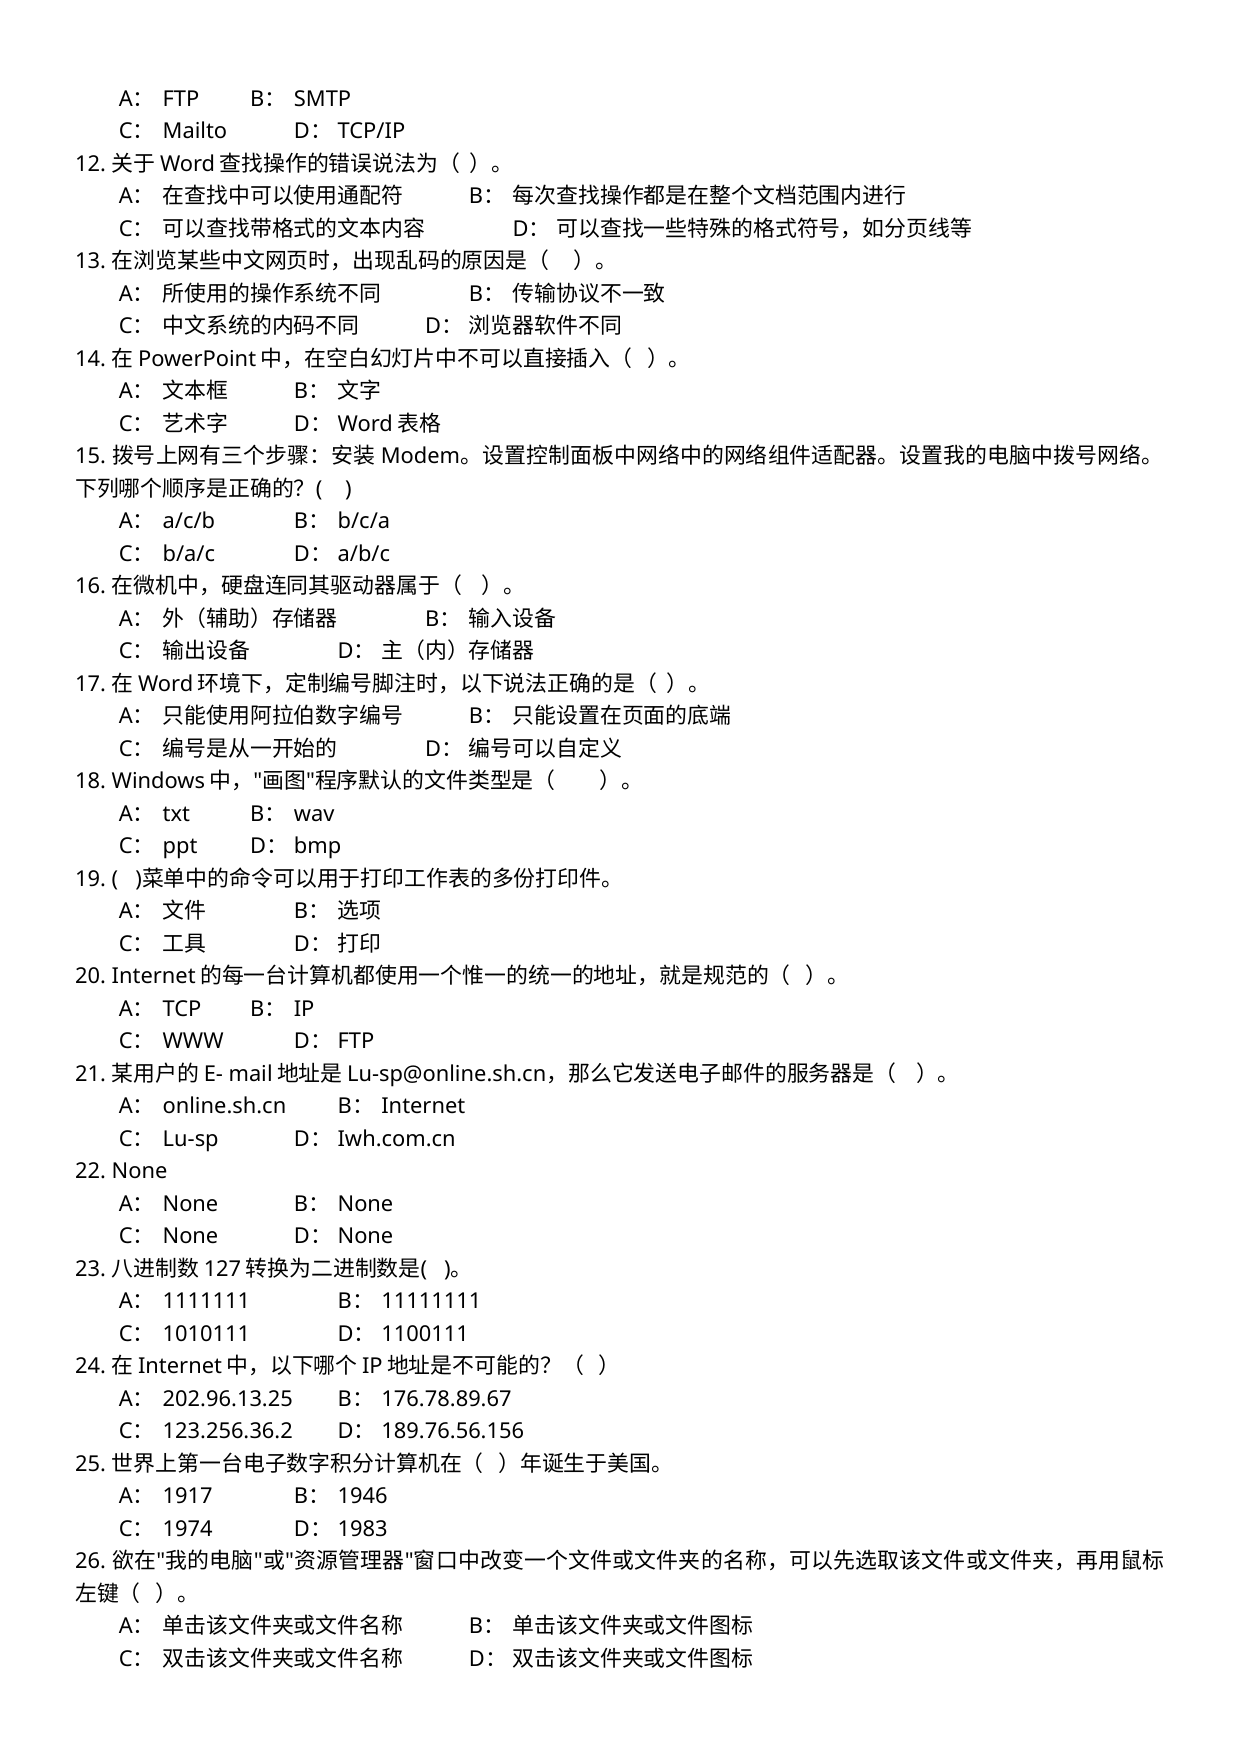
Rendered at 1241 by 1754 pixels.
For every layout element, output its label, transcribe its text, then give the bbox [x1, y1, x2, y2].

text A： None B： None [75, 1186, 1165, 1218]
text A： 202.96.13.25 B： 176.78.89.67 [75, 1381, 1165, 1413]
text A： 文本框 B： 文字 [75, 373, 1165, 406]
text 20. Internet的每一台计算机都使用一个惟一的统一的地址，就是规范的（ ）。 [75, 958, 1165, 991]
text C： ppt D： bmp [75, 828, 1165, 861]
text C： 可以查找带格式的文本内容 D： 可以查找一些特殊的格式符号，如分页线等 [75, 211, 1165, 243]
text C： 1974 D： 1983 [75, 1511, 1165, 1543]
text 14. 在PowerPoint中，在空白幻灯片中不可以直接插入（ ）。 [75, 341, 1165, 373]
text A： 只能使用阿拉伯数字编号 B： 只能设置在页面的底端 [75, 698, 1165, 731]
text A： 在查找中可以使用通配符 B： 每次查找操作都是在整个文档范围内进行 [75, 178, 1165, 211]
text 15. 拨号上网有三个步骤：安装Modem。设置控制面板中网络中的网络组件适配器。设置我的电脑中拨号网络。下列哪个顺序是正确的？( ) [75, 438, 1165, 503]
text A： 1111111 B： 11111111 [75, 1283, 1165, 1316]
text C： Mailto D： TCP/IP [75, 113, 1165, 146]
text 12. 关于Word查找操作的错误说法为（ ）。 [75, 146, 1165, 178]
text A： 单击该文件夹或文件名称 B： 单击该文件夹或文件图标 [75, 1608, 1165, 1641]
text A： FTP B： SMTP [75, 81, 1165, 113]
text C： WWW D： FTP [75, 1023, 1165, 1056]
text A： txt B： wav [75, 796, 1165, 828]
text C： 1010111 D： 1100111 [75, 1316, 1165, 1348]
text 22. None [75, 1153, 1165, 1186]
text 21. 某用户的E- mail地址是Lu-sp@online.sh.cn，那么它发送电子邮件的服务器是（ ）。 [75, 1056, 1165, 1088]
text 19. ( )菜单中的命令可以用于打印工作表的多份打印件。 [75, 861, 1165, 893]
text A： TCP B： IP [75, 991, 1165, 1023]
text 26. 欲在"我的电脑"或"资源管理器"窗口中改变一个文件或文件夹的名称，可以先选取该文件或文件夹，再用鼠标左键（ ）。 [75, 1543, 1165, 1608]
text C： b/a/c D： a/b/c [75, 536, 1165, 568]
text 18. Windows中，"画图"程序默认的文件类型是（ ）。 [75, 763, 1165, 796]
text C： 工具 D： 打印 [75, 926, 1165, 958]
text C： None D： None [75, 1218, 1165, 1251]
text C： 123.256.36.2 D： 189.76.56.156 [75, 1413, 1165, 1446]
text 17. 在Word环境下，定制编号脚注时，以下说法正确的是（ ）。 [75, 666, 1165, 698]
text A： 外（辅助）存储器 B： 输入设备 [75, 601, 1165, 633]
text 24. 在Internet中，以下哪个IP地址是不可能的？（ ） [75, 1348, 1165, 1381]
text C： 编号是从一开始的 D： 编号可以自定义 [75, 731, 1165, 763]
text 13. 在浏览某些中文网页时，出现乱码的原因是（ ）。 [75, 243, 1165, 276]
text 25. 世界上第一台电子数字积分计算机在（ ）年诞生于美国。 [75, 1446, 1165, 1478]
text 16. 在微机中，硬盘连同其驱动器属于（ ）。 [75, 568, 1165, 601]
text A： online.sh.cn B： Internet [75, 1088, 1165, 1121]
text 23. 八进制数127转换为二进制数是( )。 [75, 1251, 1165, 1283]
text C： 中文系统的内码不同 D： 浏览器软件不同 [75, 308, 1165, 341]
text C： 双击该文件夹或文件名称 D： 双击该文件夹或文件图标 [75, 1641, 1165, 1673]
text C： 艺术字 D： Word表格 [75, 406, 1165, 438]
text A： 文件 B： 选项 [75, 893, 1165, 926]
text A： 1917 B： 1946 [75, 1478, 1165, 1511]
text A： 所使用的操作系统不同 B： 传输协议不一致 [75, 276, 1165, 308]
text C： Lu-sp D： Iwh.com.cn [75, 1121, 1165, 1153]
text A： a/c/b B： b/c/a [75, 503, 1165, 536]
text C： 输出设备 D： 主（内）存储器 [75, 633, 1165, 666]
